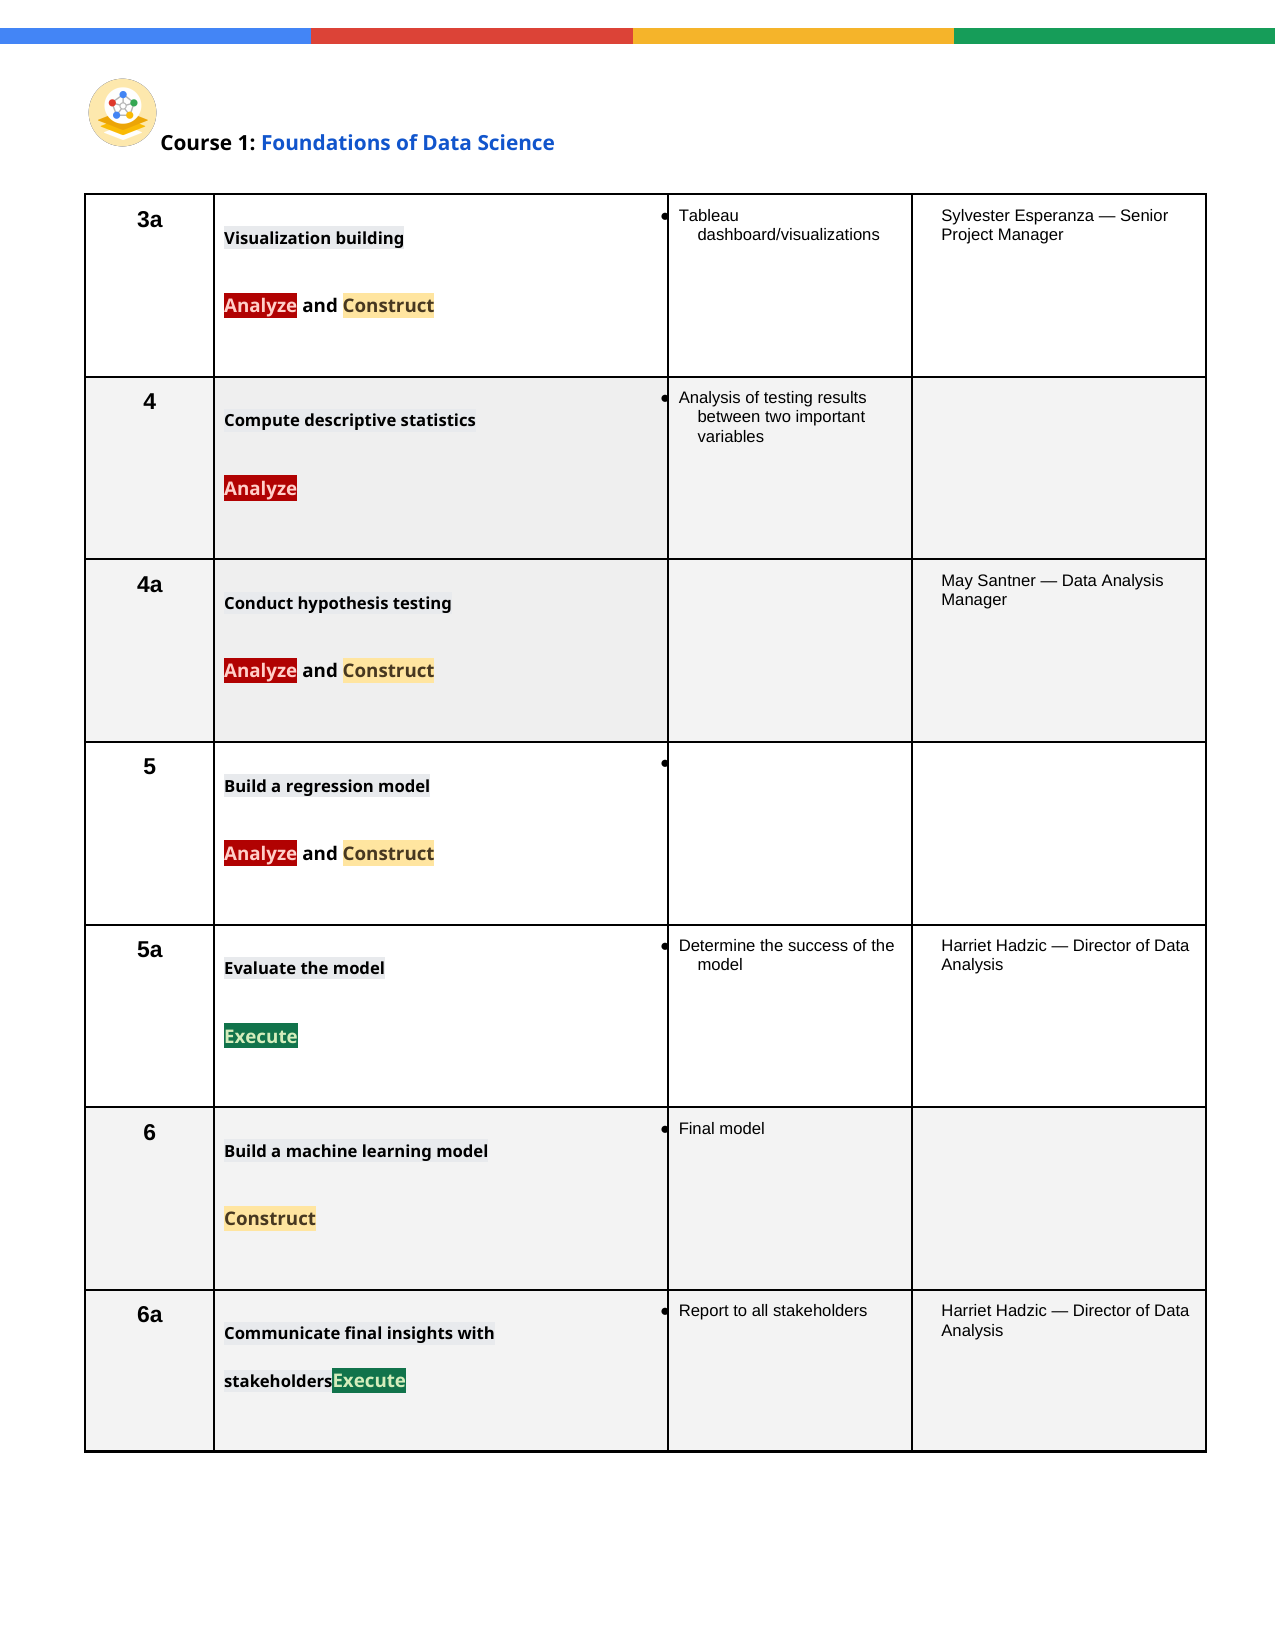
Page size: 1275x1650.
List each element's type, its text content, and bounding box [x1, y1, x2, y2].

table_cell 5a [86, 926, 213, 1106]
table_cell Determine the success of the model [669, 926, 911, 1106]
table_cell [913, 1108, 1205, 1289]
table_cell [913, 743, 1205, 923]
table_cell and [215, 195, 667, 376]
table_cell Harriet Hadzic — Director of Data Analysis [913, 926, 1205, 1106]
picture [84, 75, 160, 151]
table_cell Report to all stakeholders [669, 1291, 911, 1450]
table_cell [215, 1108, 667, 1289]
table_cell 6 [86, 1108, 213, 1289]
table_cell [215, 1291, 667, 1450]
table_cell Final model [669, 1108, 911, 1289]
table_cell 4a [86, 560, 213, 741]
table_cell [215, 378, 667, 558]
table_cell 5 [86, 743, 213, 923]
table_cell [215, 926, 667, 1106]
picture [0, 28, 1275, 44]
table_cell Tableau dashboard/visualizations [669, 195, 911, 376]
table_cell Analysis of testing results between two important variables [669, 378, 911, 558]
table_cell Sylvester Esperanza — Senior Project Manager [913, 195, 1205, 376]
table_cell [669, 743, 911, 923]
table_cell and [215, 743, 667, 923]
table_cell 3a [86, 195, 213, 376]
table_cell 4 [86, 378, 213, 558]
table_cell Harriet Hadzic — Director of Data Analysis [913, 1291, 1205, 1450]
table_cell and [215, 560, 667, 741]
table_cell 6a [86, 1291, 213, 1450]
table_cell May Santner — Data Analysis Manager [913, 560, 1205, 741]
table_cell [913, 378, 1205, 558]
table_cell [669, 560, 911, 741]
